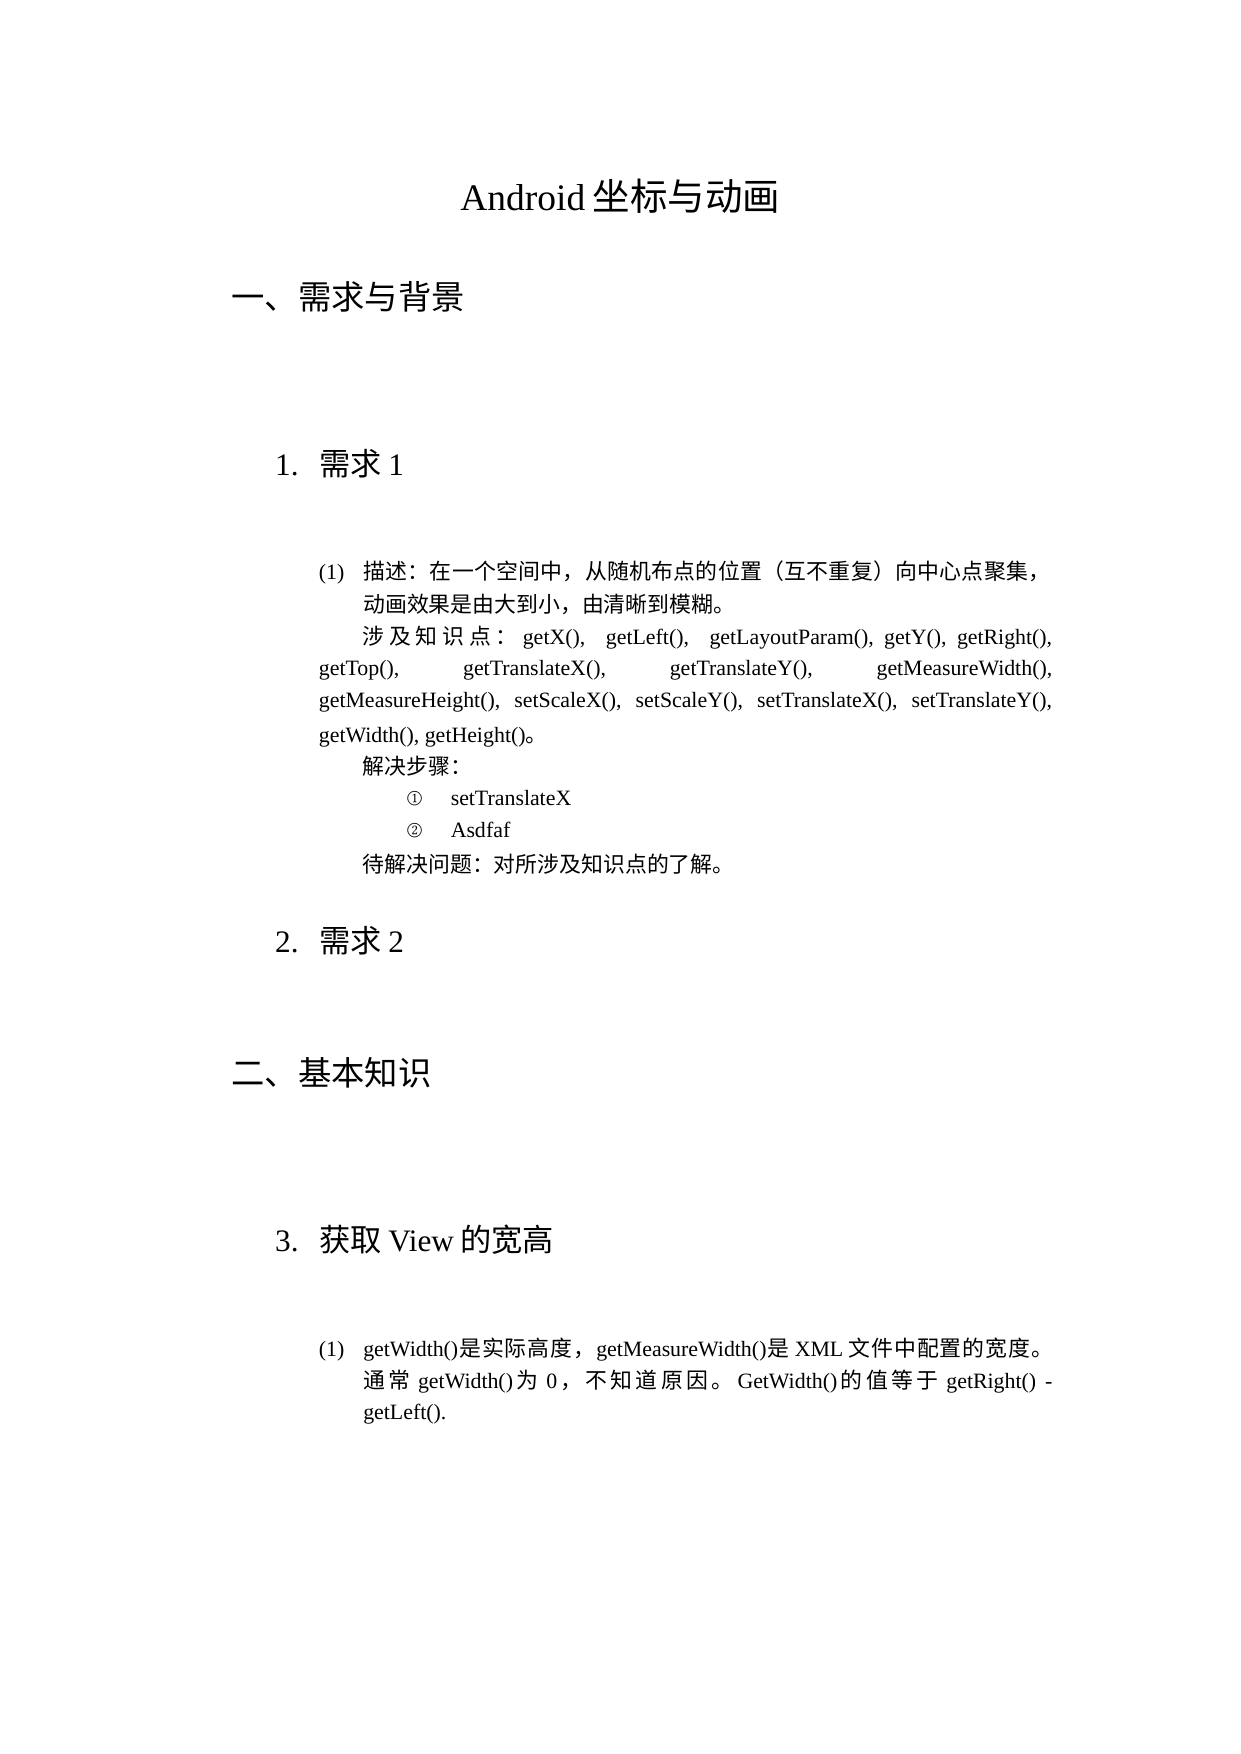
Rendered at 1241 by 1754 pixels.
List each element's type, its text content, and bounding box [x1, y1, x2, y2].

list 待解决问题：对所涉及知识点的了解。 [362, 846, 1053, 879]
list 涉及知识点：getX(), getLeft(), getLayoutParam(), getY(), getRight(), getTop(), getTranslateX(), getTranslateY(), getMeasureWidth(), getMeasureHeight(), setScaleX(), setScaleY(), setTranslateX(), setTranslateY(), getWidth(), getHeight()。 [319, 619, 1053, 749]
subtitle 需求与背景 [187, 262, 1053, 327]
subtitle 需求1 [275, 429, 1053, 494]
list 解决步骤： [319, 749, 1053, 781]
subtitle 获取View的宽高 [275, 1206, 1053, 1271]
list 描述：在一个空间中，从随机布点的位置（互不重复）向中心点聚集，动画效果是由大到小，由清晰到模糊。 [319, 554, 1053, 619]
subtitle 基本知识 [187, 1039, 1053, 1104]
subtitle 需求2 [275, 906, 1053, 971]
list Asdfaf [406, 814, 1053, 846]
text Android坐标与动画 [187, 162, 1053, 227]
list getWidth()是实际高度，getMeasureWidth()是XML文件中配置的宽度。通常getWidth()为0，不知道原因。GetWidth()的值等于getRight() - getLeft(). [319, 1330, 1053, 1428]
list setTranslateX [406, 781, 1053, 814]
